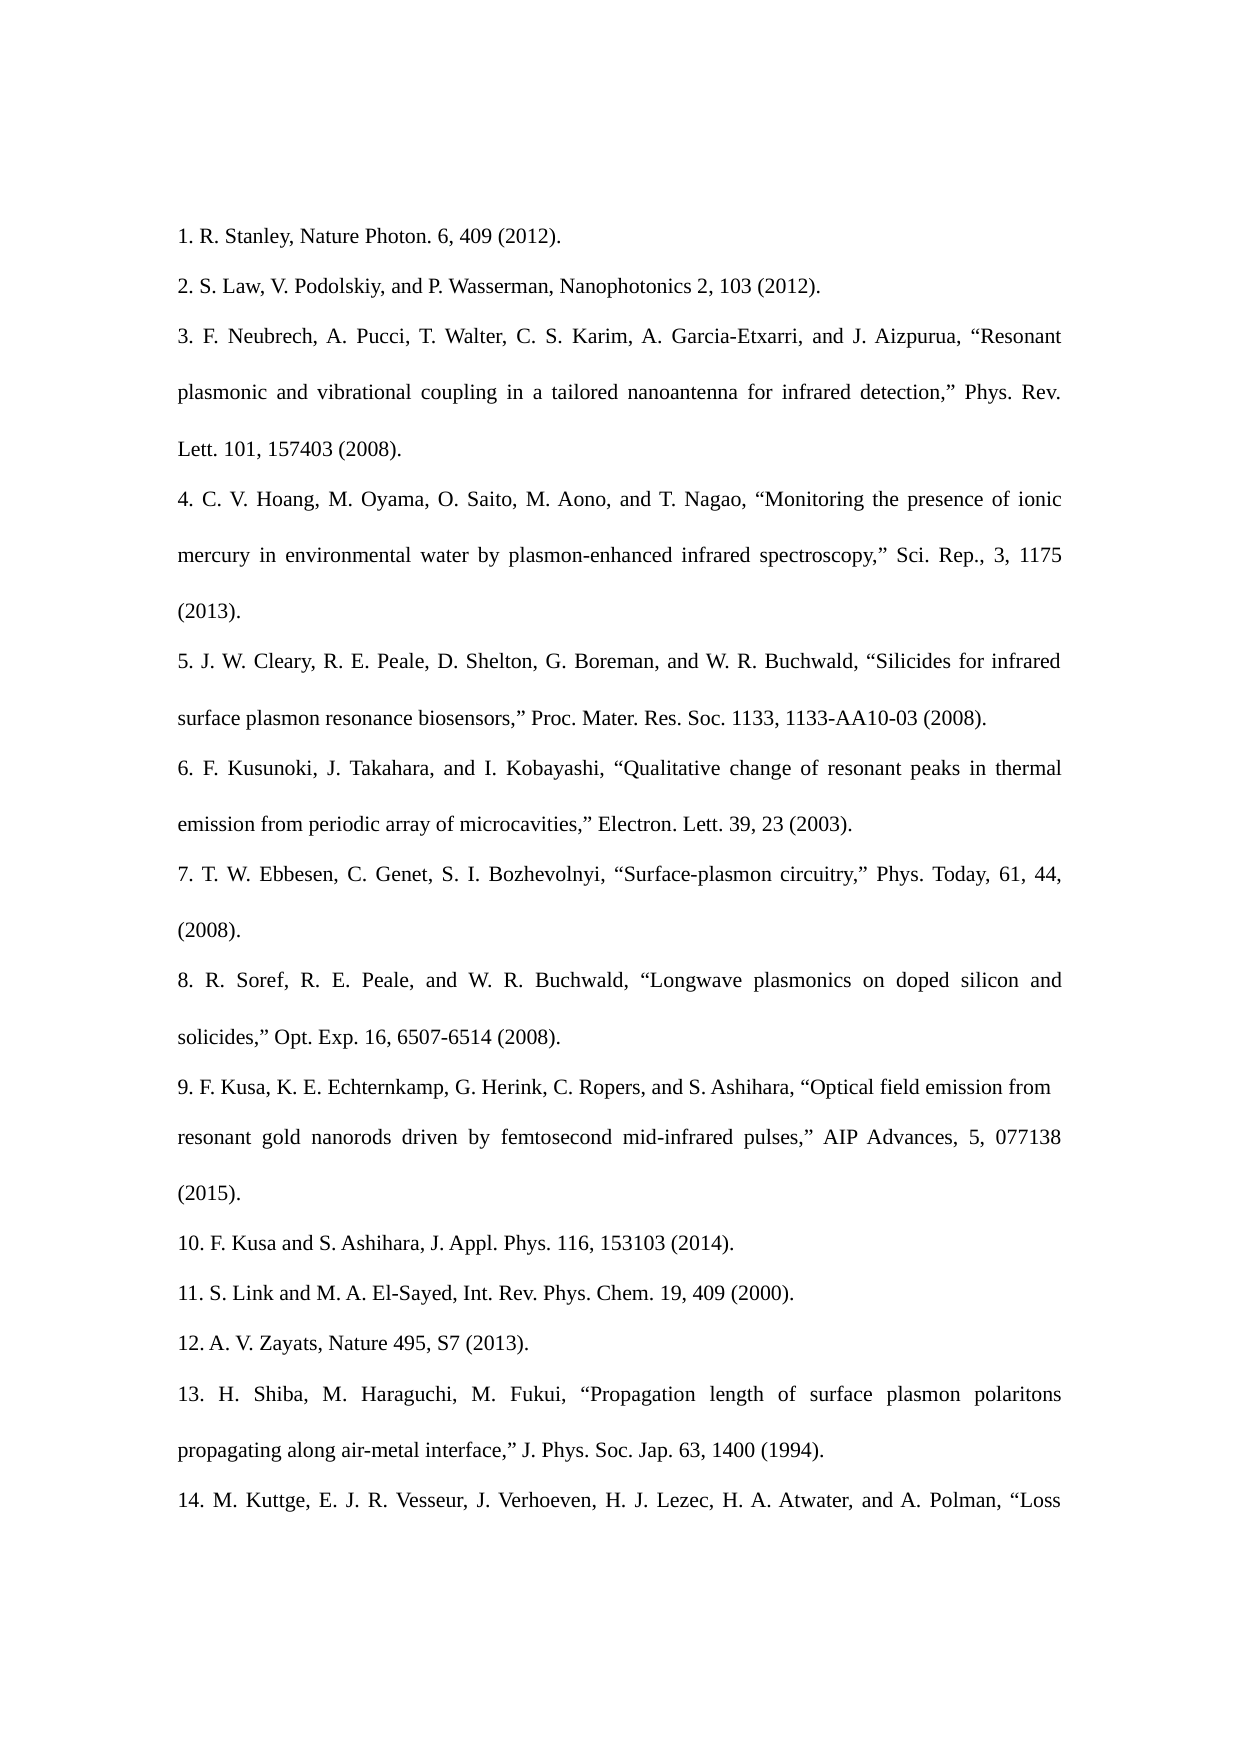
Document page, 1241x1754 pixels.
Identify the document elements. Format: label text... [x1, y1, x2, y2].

text 5. J. W. Cleary, R. E. Peale, D. Shelton, G. Boreman, and W. R. Buchwald, “Silicides for infrared surface plasmon resonance biosensors,” Proc. Mater. Res. Soc. 1133, 1133-AA10-03 (2008). [177, 642, 1063, 736]
text 6. F. Kusunoki, J. Takahara, and I. Kobayashi, “Qualitative change of resonant peaks in thermal emission from periodic array of microcavities,” Electron. Lett. 39, 23 (2003). [177, 748, 1063, 842]
text 2. S. Law, V. Podolskiy, and P. Wasserman, Nanophotonics 2, 103 (2012). [177, 267, 1063, 304]
text 10. F. Kusa and S. Ashihara, J. Appl. Phys. 116, 153103 (2014). [177, 1224, 1063, 1262]
text 7. T. W. Ebbesen, C. Genet, S. I. Bozhevolnyi, “Surface-plasmon circuitry,” Phys. Today, 61, 44, (2008). [177, 855, 1063, 949]
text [177, 1481, 1063, 1518]
text 12. A. V. Zayats, Nature 495, S7 (2013). [177, 1324, 1063, 1362]
text 1. R. Stanley, Nature Photon. 6, 409 (2012). [177, 217, 1063, 254]
text 8. R. Soref, R. E. Peale, and W. R. Buchwald, “Longwave plasmonics on doped silicon and solicides,” Opt. Exp. 16, 6507-6514 (2008). [177, 961, 1063, 1055]
text 3. F. Neubrech, A. Pucci, T. Walter, C. S. Karim, A. Garcia-Etxarri, and J. Aizpurua, “Resonant plasmonic and vibrational coupling in a tailored nanoantenna for infrared detection,” Phys. Rev. Lett. 101, 157403 (2008). [177, 317, 1063, 467]
text resonant gold nanorods driven by femtosecond mid-infrared pulses,” AIP Advances, 5, 077138 (2015). [177, 1118, 1063, 1211]
text 4. C. V. Hoang, M. Oyama, O. Saito, M. Aono, and T. Nagao, “Monitoring the presence of ionic mercury in environmental water by plasmon-enhanced infrared spectroscopy,” Sci. Rep., 3, 1175 (2013). [177, 479, 1063, 629]
text 13. H. Shiba, M. Haraguchi, M. Fukui, “Propagation length of surface plasmon polaritons propagating along air-metal interface,” J. Phys. Soc. Jap. 63, 1400 (1994). [177, 1374, 1063, 1468]
text 11. S. Link and M. A. El-Sayed, Int. Rev. Phys. Chem. 19, 409 (2000). [177, 1274, 1063, 1312]
text 9. F. Kusa, K. E. Echternkamp, G. Herink, C. Ropers, and S. Ashihara, “Optical field emission from [177, 1068, 1063, 1105]
